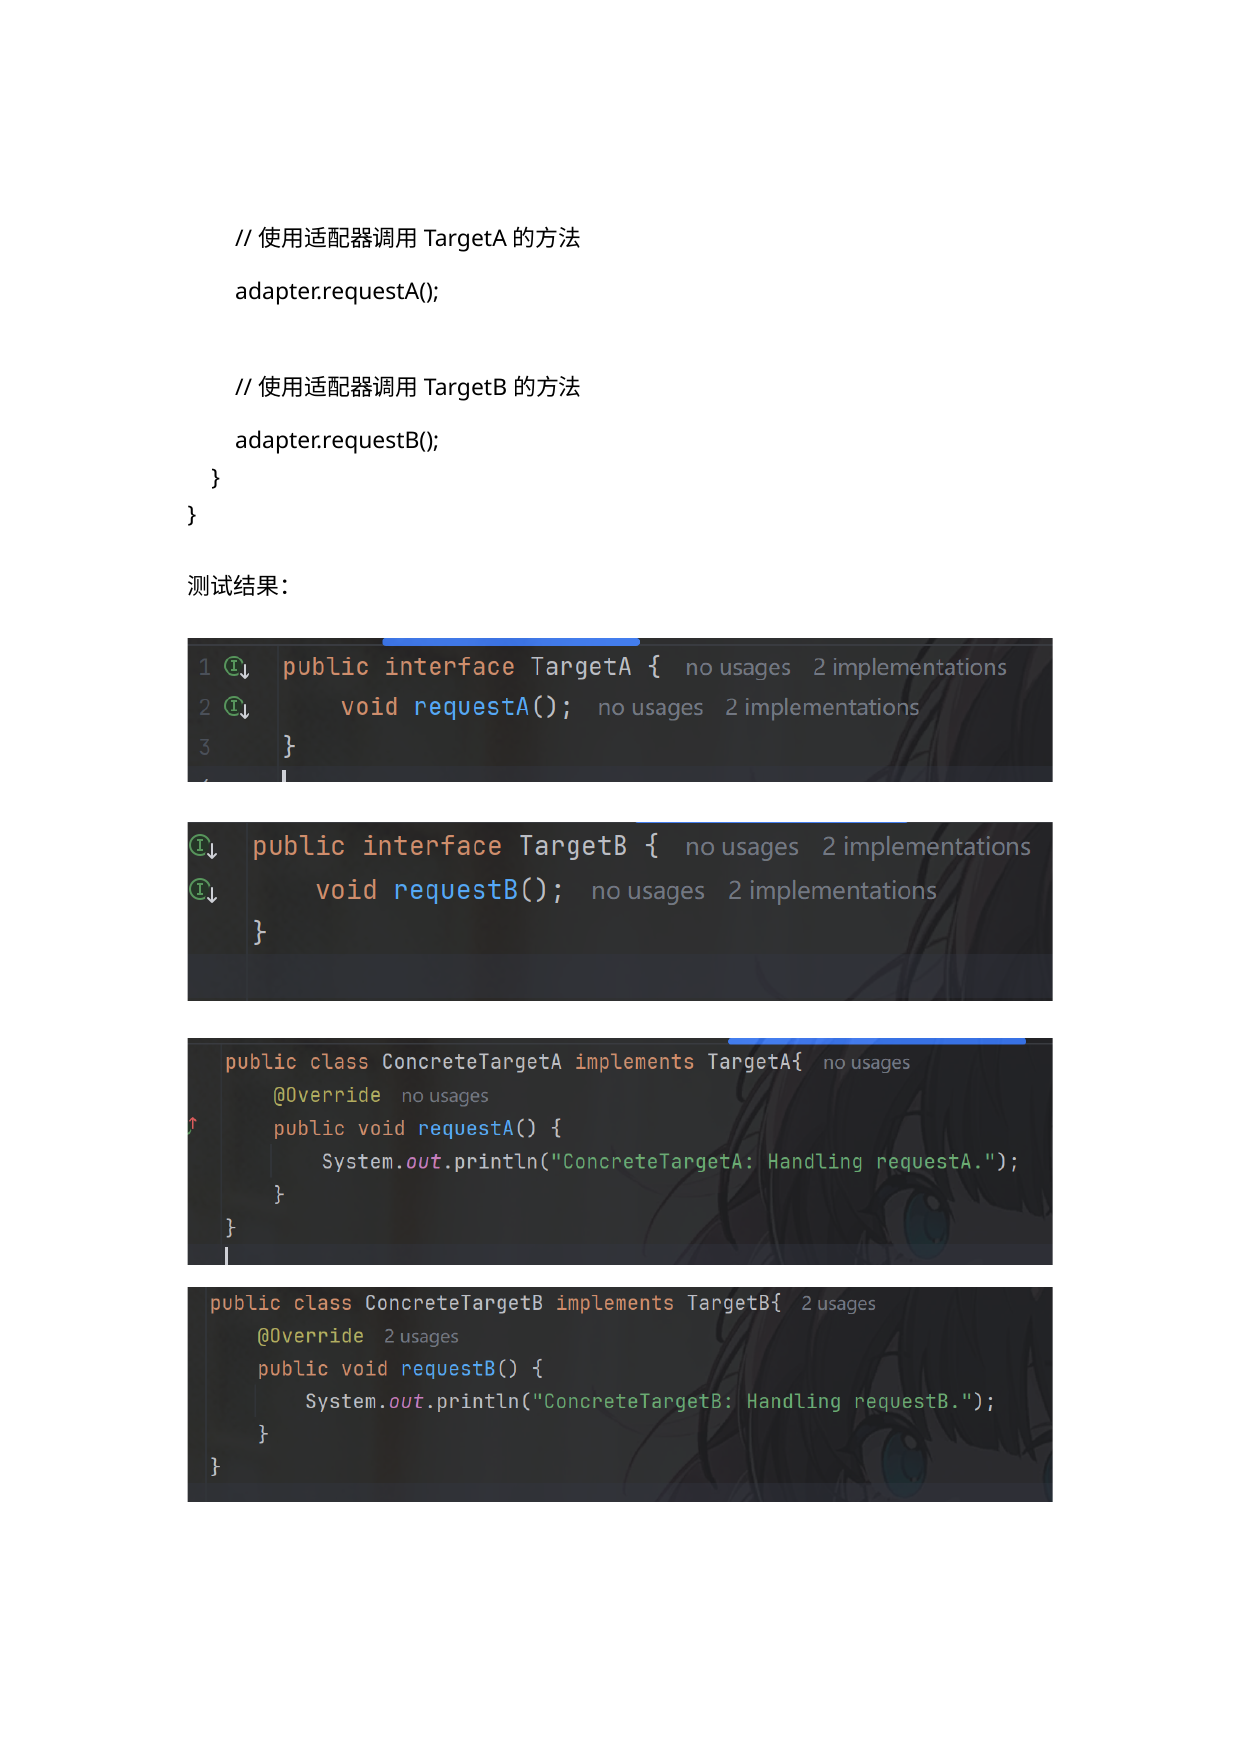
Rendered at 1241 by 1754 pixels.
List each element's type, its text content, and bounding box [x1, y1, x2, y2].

picture [187, 638, 1053, 782]
picture [187, 822, 1053, 1001]
picture [187, 1287, 1053, 1502]
text 测试结果： [187, 552, 1053, 617]
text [187, 162, 1053, 530]
picture [187, 1038, 1053, 1265]
